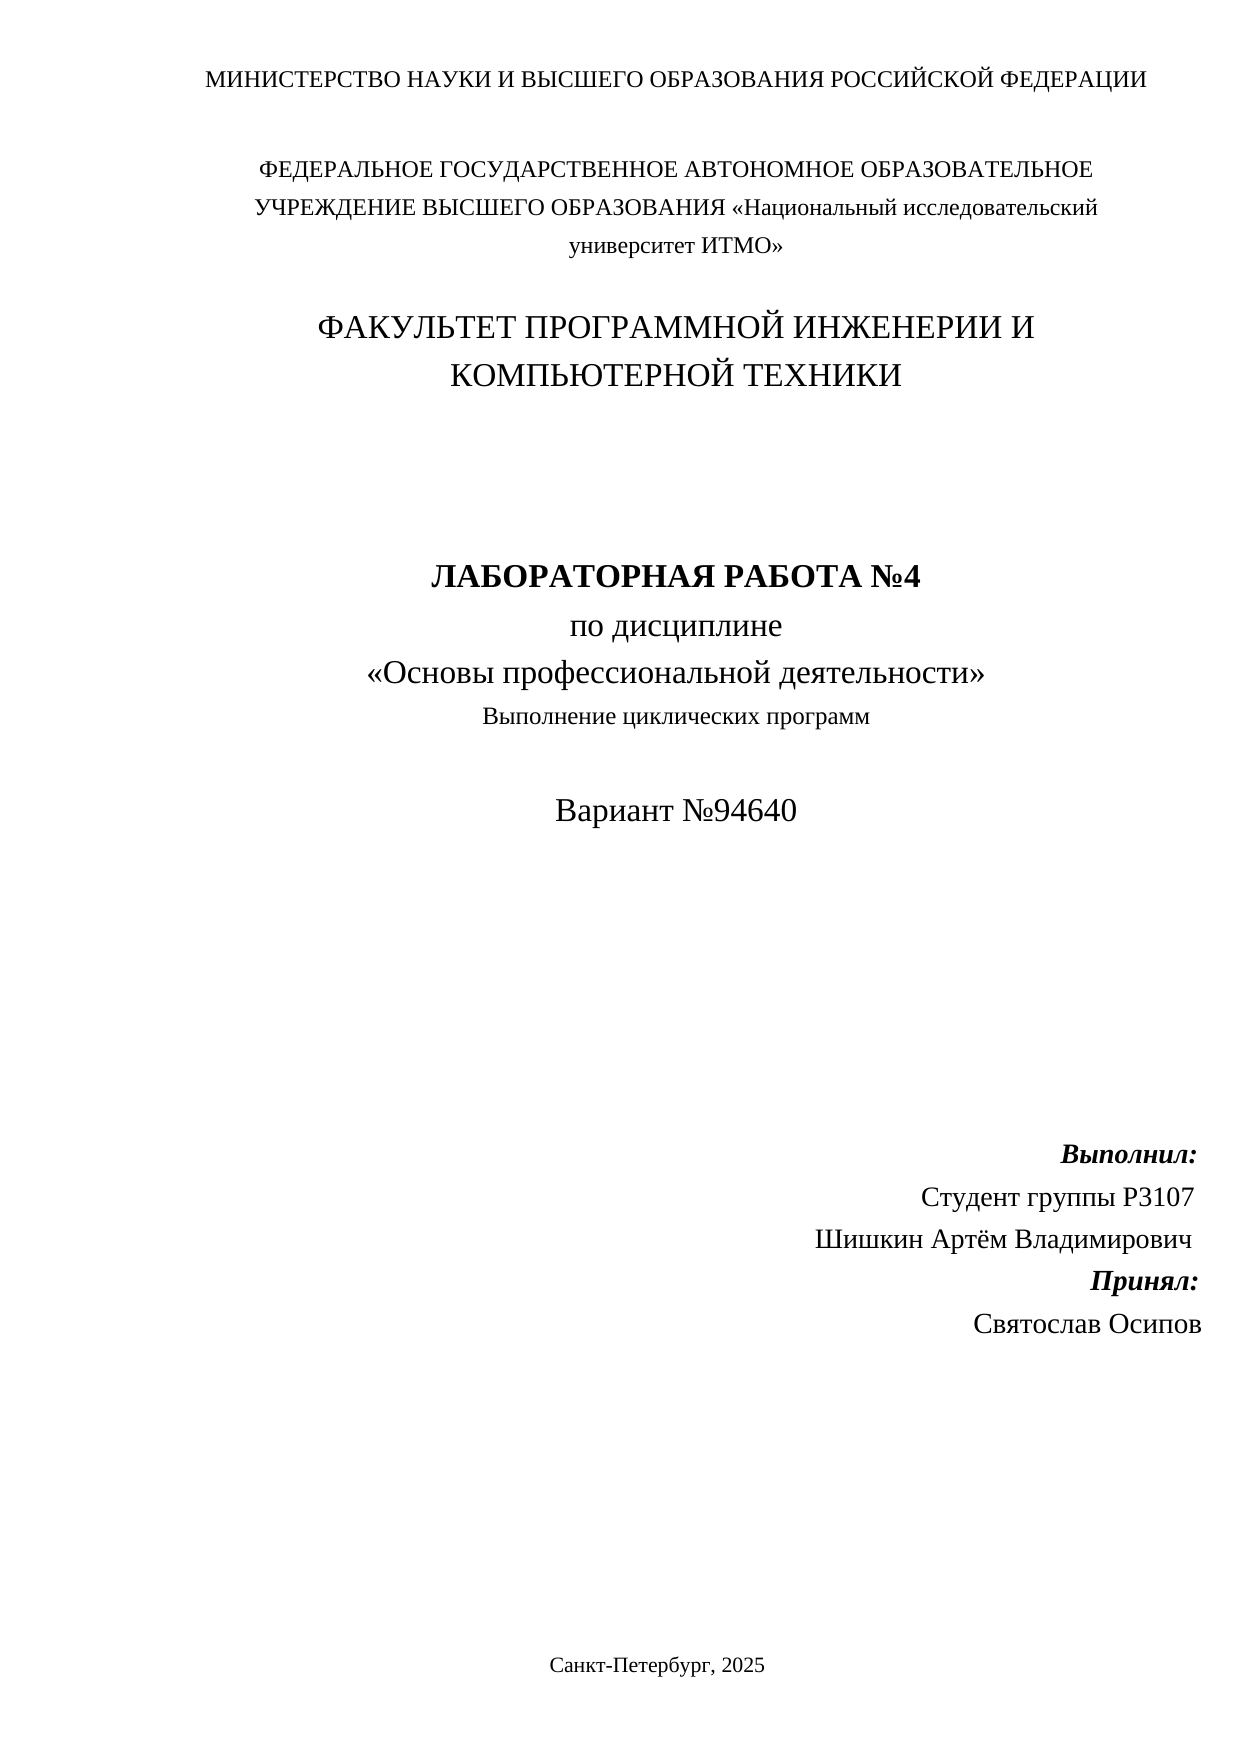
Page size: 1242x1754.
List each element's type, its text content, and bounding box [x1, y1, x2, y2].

text Санкт-Петербург, 2025 [150, 1652, 1164, 1677]
text Выполнил: [1060, 1137, 1202, 1170]
text «Основы профессиональной деятельности» [150, 653, 1202, 691]
text Студент группы P3107 [921, 1180, 1202, 1212]
text Вариант №94640 [150, 791, 1202, 829]
text МИНИСТЕРСТВО НАУКИ И ВЫСШЕГО ОБРАЗОВАНИЯ РОССИЙСКОЙ ФЕДЕРАЦИИ [150, 65, 1202, 93]
text по дисциплине [150, 605, 1202, 643]
text ЛАБОРАТОРНАЯ РАБОТА №4 [150, 556, 1202, 594]
text КОМПЬЮТЕРНОЙ ТЕХНИКИ [150, 355, 1202, 393]
text Святослав Осипов [150, 1306, 1202, 1339]
text ФАКУЛЬТЕТ ПРОГРАММНОЙ ИНЖЕНЕРИИ И [150, 307, 1202, 345]
text Принял: [150, 1263, 1202, 1297]
text Шишкин Артём Владимирович [814, 1222, 1202, 1254]
text Выполнение циклических программ [150, 701, 1202, 730]
text ФЕДЕРАЛЬНОЕ ГОСУДАРСТВЕННОЕ АВТОНОМНОЕ ОБРАЗОВАТЕЛЬНОЕ УЧРЕЖДЕНИЕ ВЫСШЕГО ОБРАЗОВАНИЯ «Национальный исследовательский университет ИТМО» [189, 155, 1162, 259]
